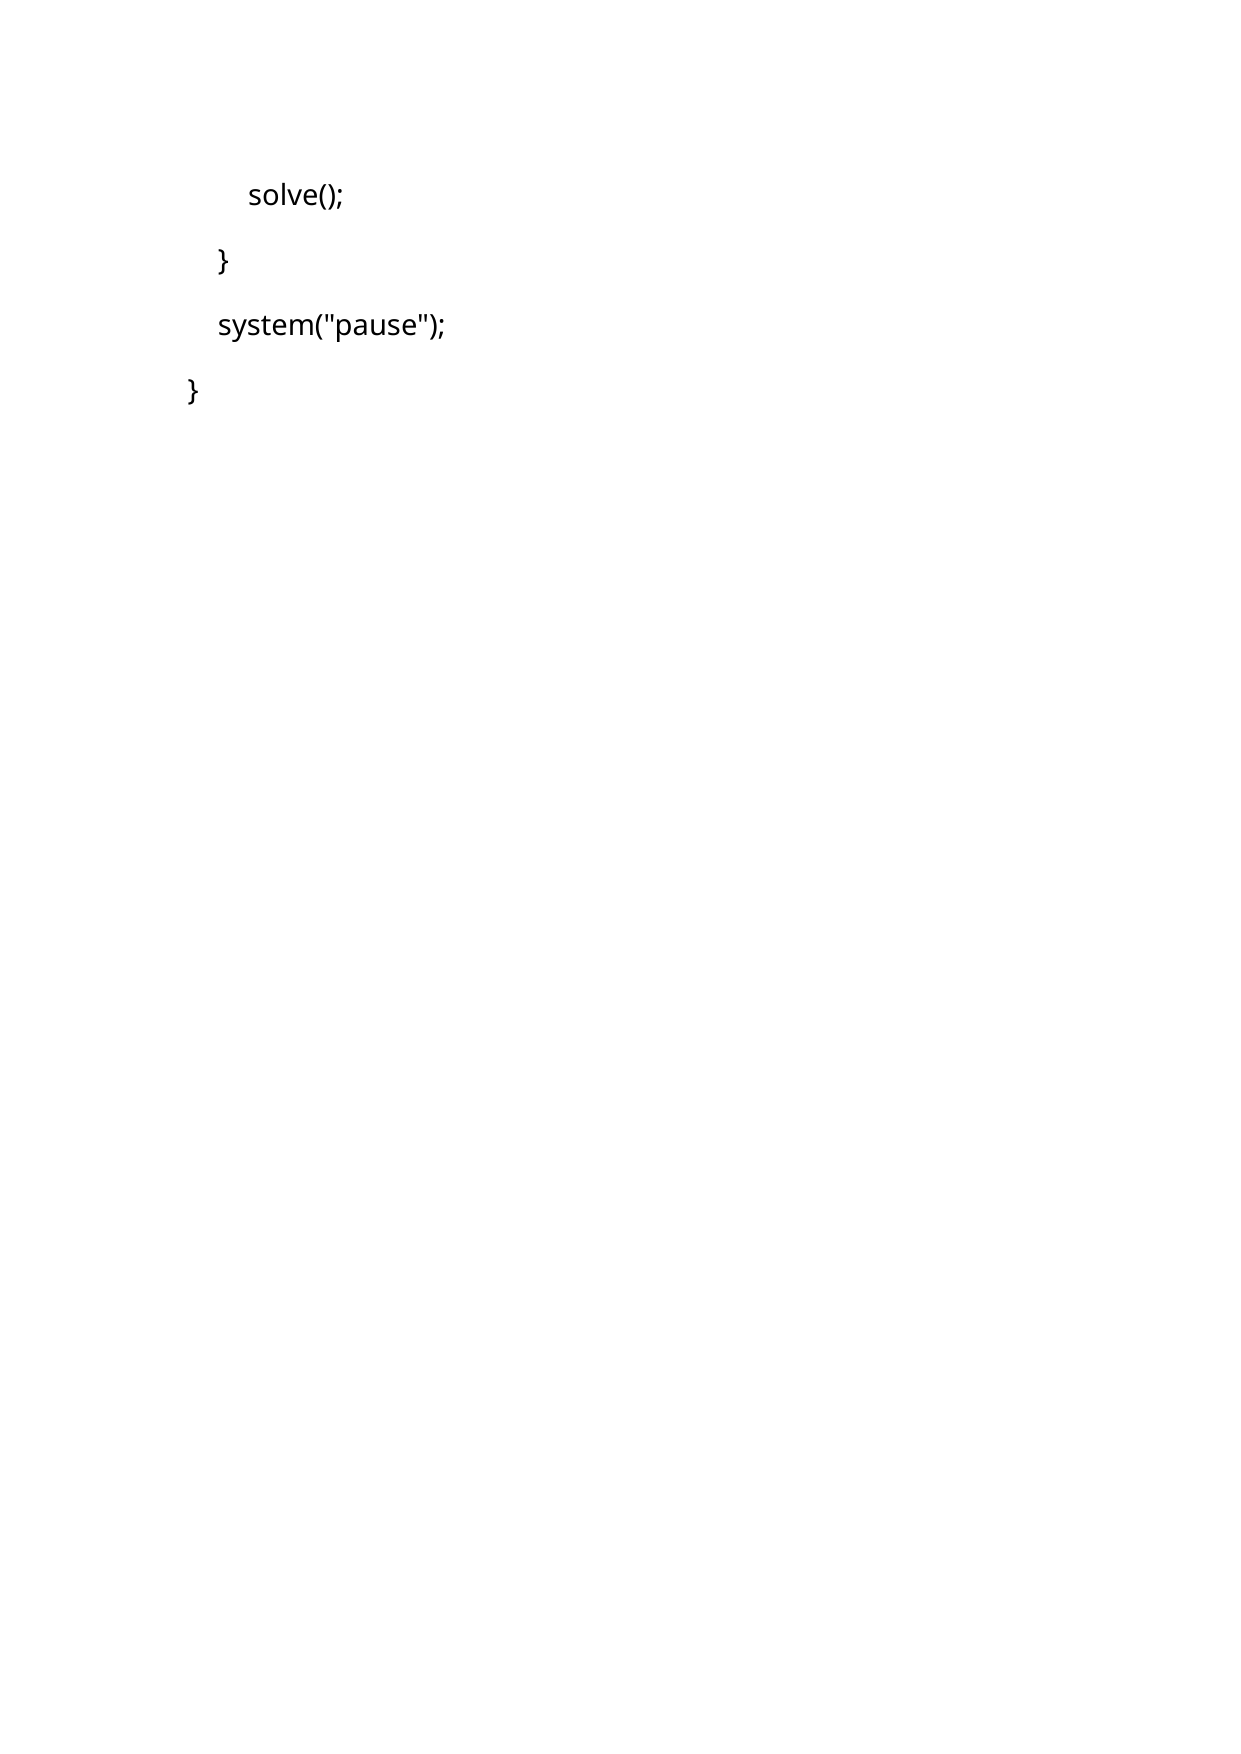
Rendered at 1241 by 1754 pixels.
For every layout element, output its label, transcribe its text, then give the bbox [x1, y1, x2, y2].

text system("pause"); [187, 292, 1053, 357]
text } [187, 227, 1053, 292]
text solve(); [187, 162, 1053, 227]
text } [187, 357, 1053, 422]
